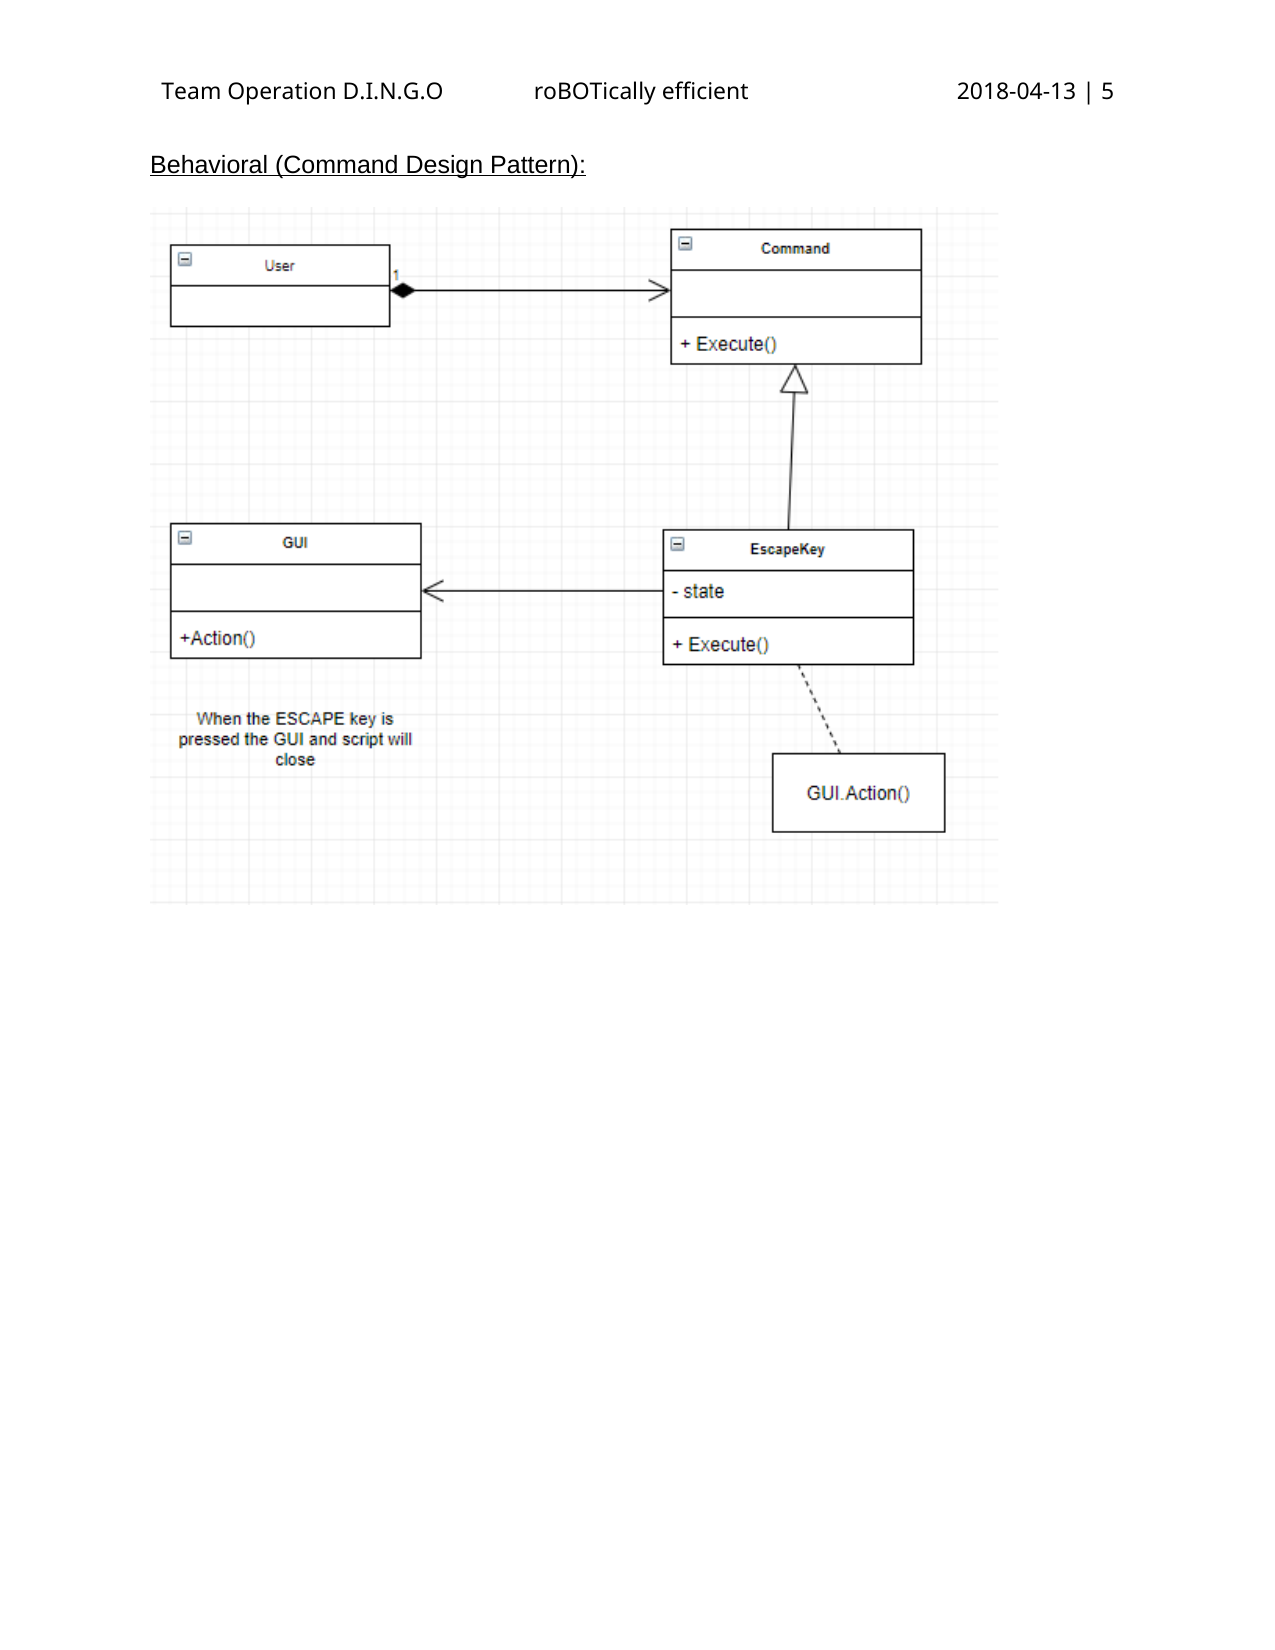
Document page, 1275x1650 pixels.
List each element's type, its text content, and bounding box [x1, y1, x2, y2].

picture [150, 207, 999, 905]
text Behavioral (Command Design Pattern): [150, 150, 1125, 179]
